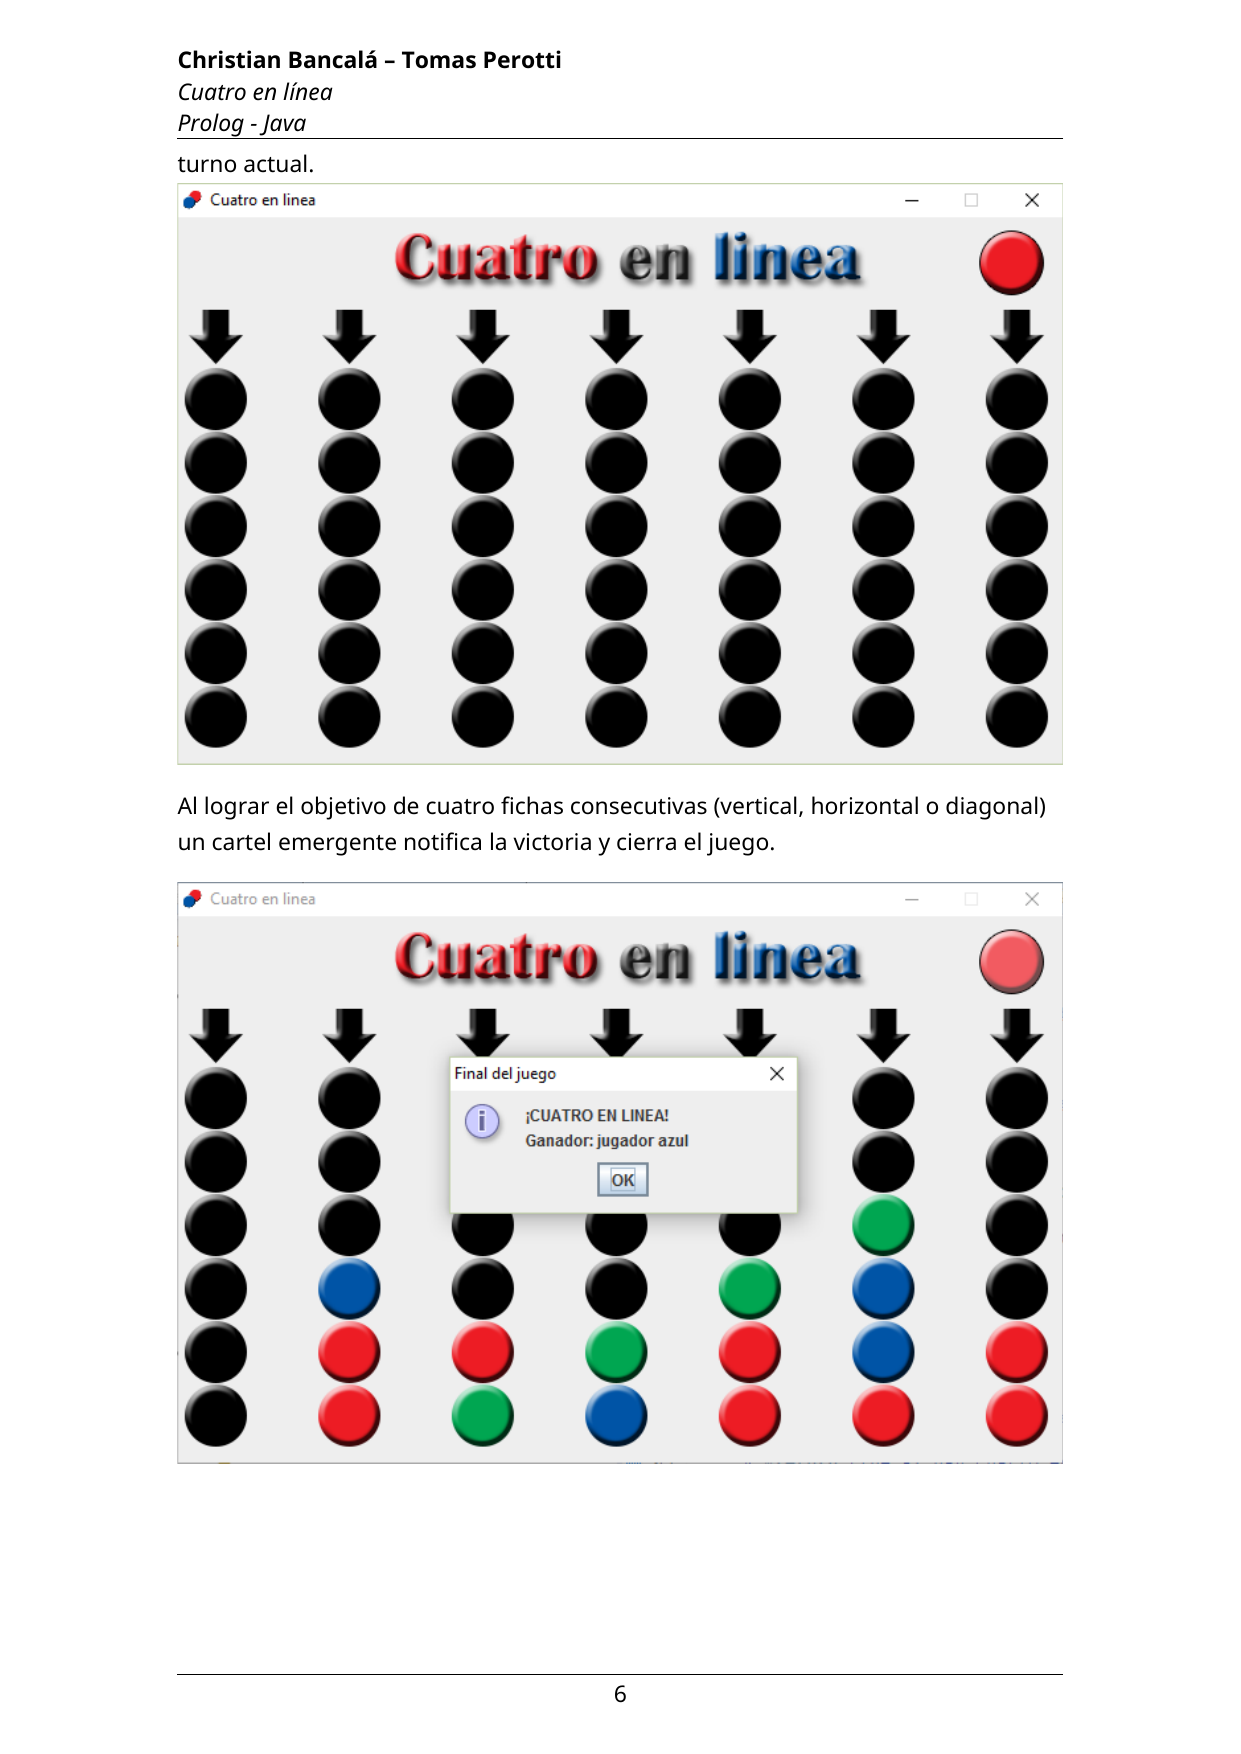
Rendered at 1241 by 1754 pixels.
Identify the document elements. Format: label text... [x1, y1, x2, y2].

text Al lograr el objetivo de cuatro fichas consecutivas (vertical, horizontal o diagonal) un cartel emergente notifica la victoria y cierra el juego. [177, 790, 1063, 857]
picture [177, 882, 1063, 1464]
picture [177, 183, 1063, 765]
text Una vez seleccionado, aparecerán siete flechas arriba de cada columna. Al hacer click en ellas caerá nuestra ficha en la posición negra que corresponda. Arriba a la derecha se encuentra parpadeando una ficha que indica a quien le corresponde el turno actual. [177, 148, 1063, 183]
